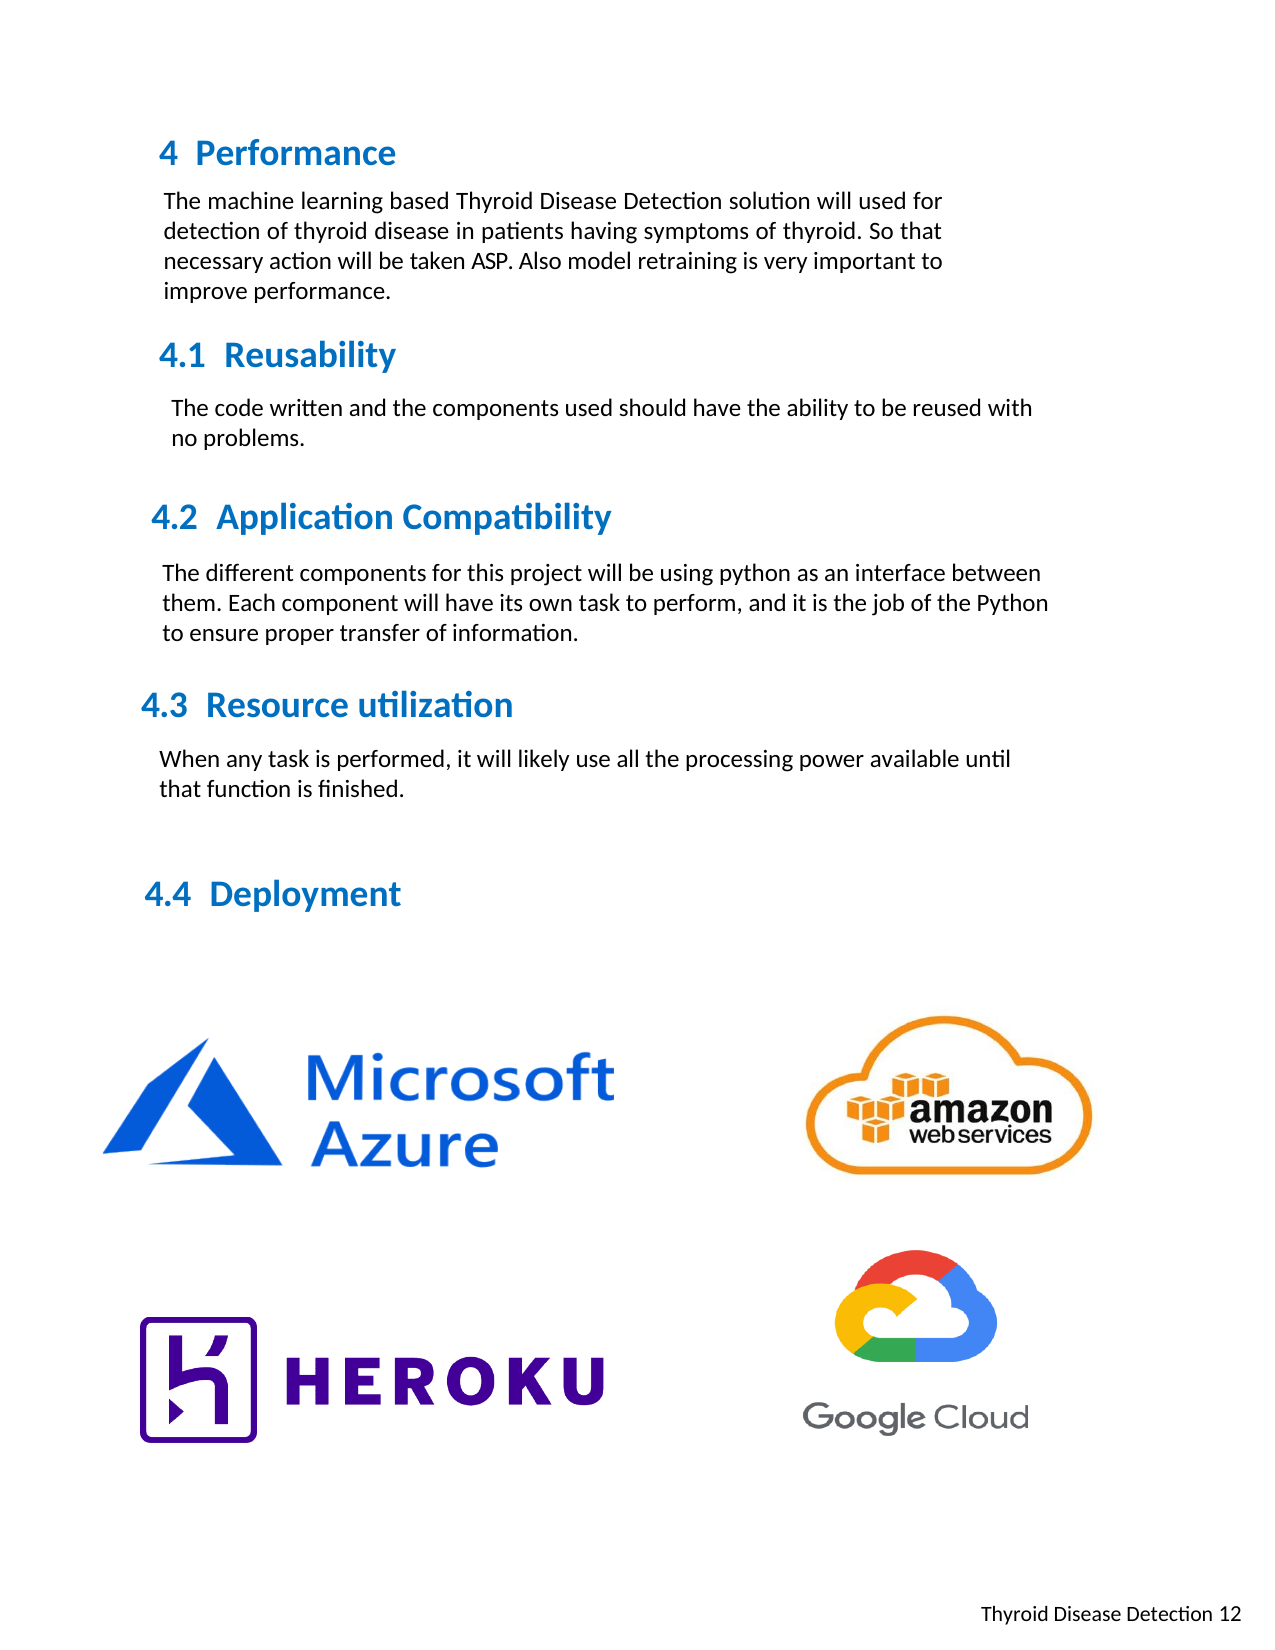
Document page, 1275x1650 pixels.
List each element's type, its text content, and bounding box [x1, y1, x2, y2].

text The code written and the components used should have the ability to be reused with no problems. [171, 393, 1042, 453]
picture [102, 1037, 614, 1168]
subtitle Deployment [144, 870, 1252, 916]
text The different components for this project will be using python as an interface between them. Each component will have its own task to perform, and it is the job of the Python to ensure proper transfer of information. [162, 557, 1067, 647]
picture [802, 1250, 1028, 1436]
text The machine learning based Thyroid Disease Detection solution will used for detection of thyroid disease in patients having symptoms of thyroid. So that necessary action will be taken ASP. Also model retraining is very important to improve performance. [163, 186, 943, 306]
subtitle Application Compatibility [151, 493, 1252, 539]
picture [139, 1317, 604, 1443]
subtitle Resource utilization [141, 681, 1252, 726]
subtitle Performance [159, 129, 1252, 175]
picture [799, 1005, 1098, 1183]
text When any task is performed, it will likely use all the processing power available until that function is finished. [159, 744, 1042, 803]
subtitle Reusability [159, 331, 1252, 377]
